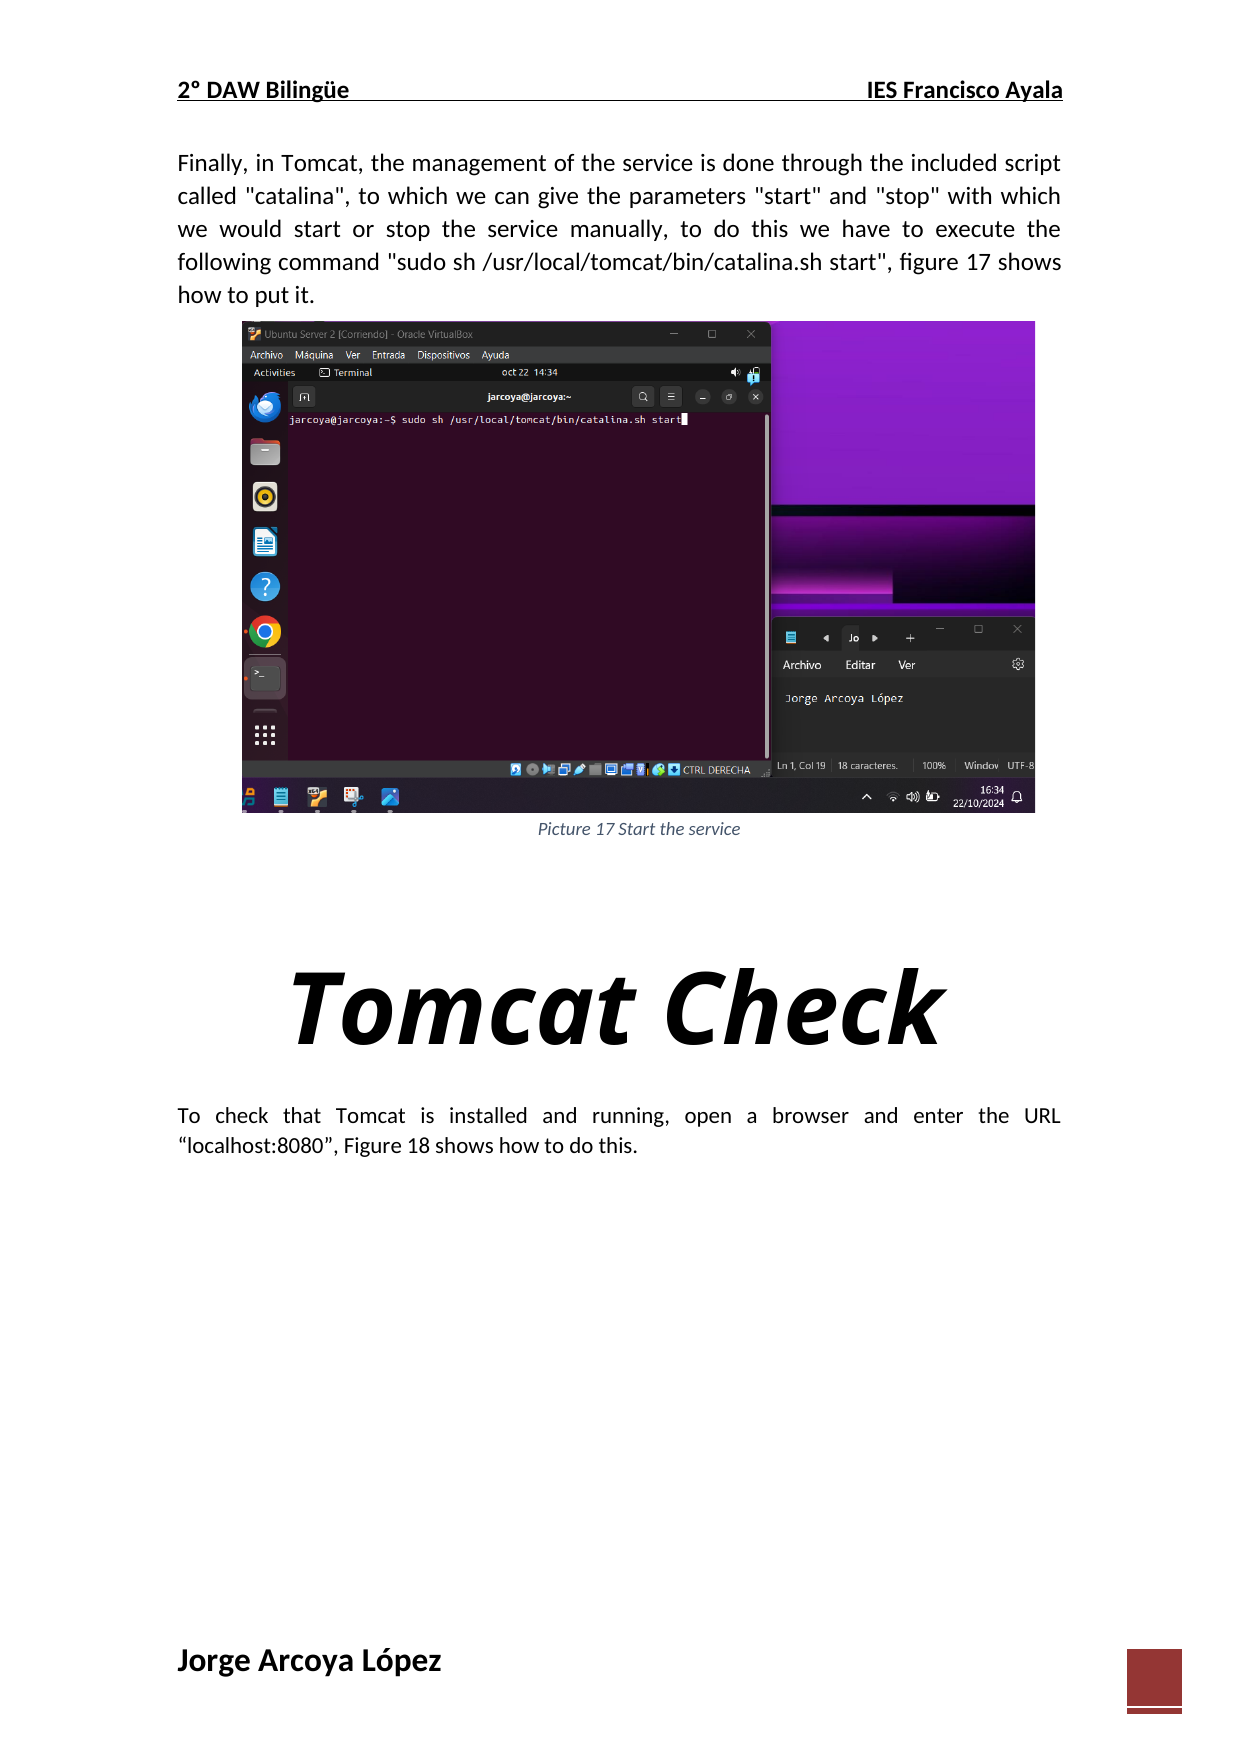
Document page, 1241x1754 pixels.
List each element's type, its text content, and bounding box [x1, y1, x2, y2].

picture [241, 321, 1035, 812]
text To check that Tomcat is installed and running, open a browser and enter the URL “localhost:8080”, Figure 18 shows how to do this. [177, 1101, 1063, 1159]
text Finally, in Tomcat, the management of the service is done through the included script called "catalina", to which we can give the parameters "start" and "stop" with which we would start or stop the service manually, to do this we have to execute the following command "sudo sh /usr/local/tomcat/bin/catalina.sh start", figure 17 shows how to put it. [177, 148, 1063, 310]
text Tomcat Check [177, 937, 1063, 1074]
